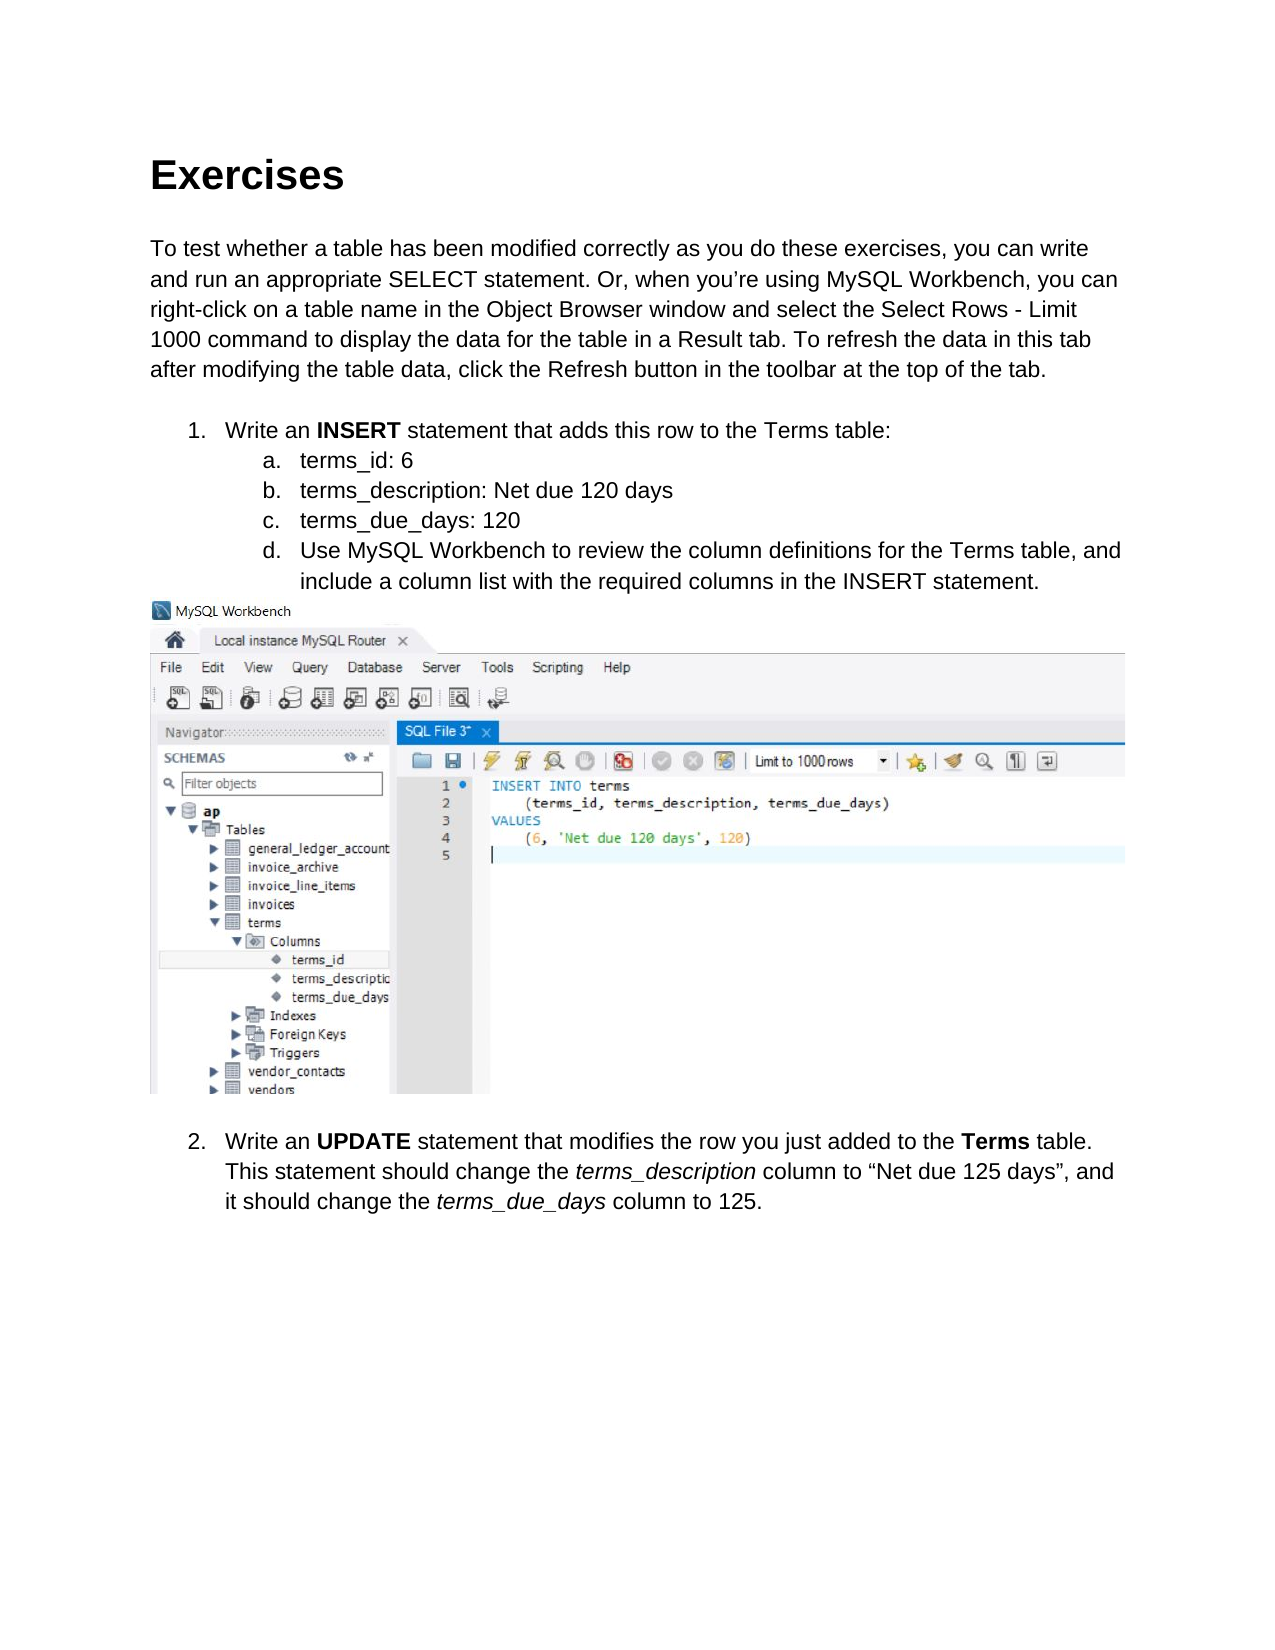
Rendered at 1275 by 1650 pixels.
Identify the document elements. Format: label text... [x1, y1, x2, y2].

text Exercises [150, 150, 1125, 198]
list terms_due_days: 120 [262, 507, 1125, 533]
picture [150, 597, 1125, 1094]
list Write an INSERT statement that adds this row to the Terms table: [187, 417, 1125, 443]
text To test whether a table has been modified correctly as you do these exercises, you can write and run an appropriate SELECT statement. Or, when you’re using MySQL Workbench, you can right-click on a table name in the Object Browser window and select the Select Rows - Limit 1000 command to display the data for the table in a Result tab. To refresh the data in this tab after modifying the table data, click the Refresh button in the toolbar at the top of the tab. [150, 235, 1125, 382]
list Write an UPDATE statement that modifies the row you just added to the Terms table. This statement should change the terms_description column to “Net due 125 days”, and it should change the terms_due_days column to 125. [187, 1128, 1125, 1214]
list terms_description: Net due 120 days [262, 477, 1125, 503]
list Use MySQL Workbench to review the column definitions for the Terms table, and include a column list with the required columns in the INSERT statement. [262, 537, 1125, 594]
list terms_id: 6 [262, 447, 1125, 473]
